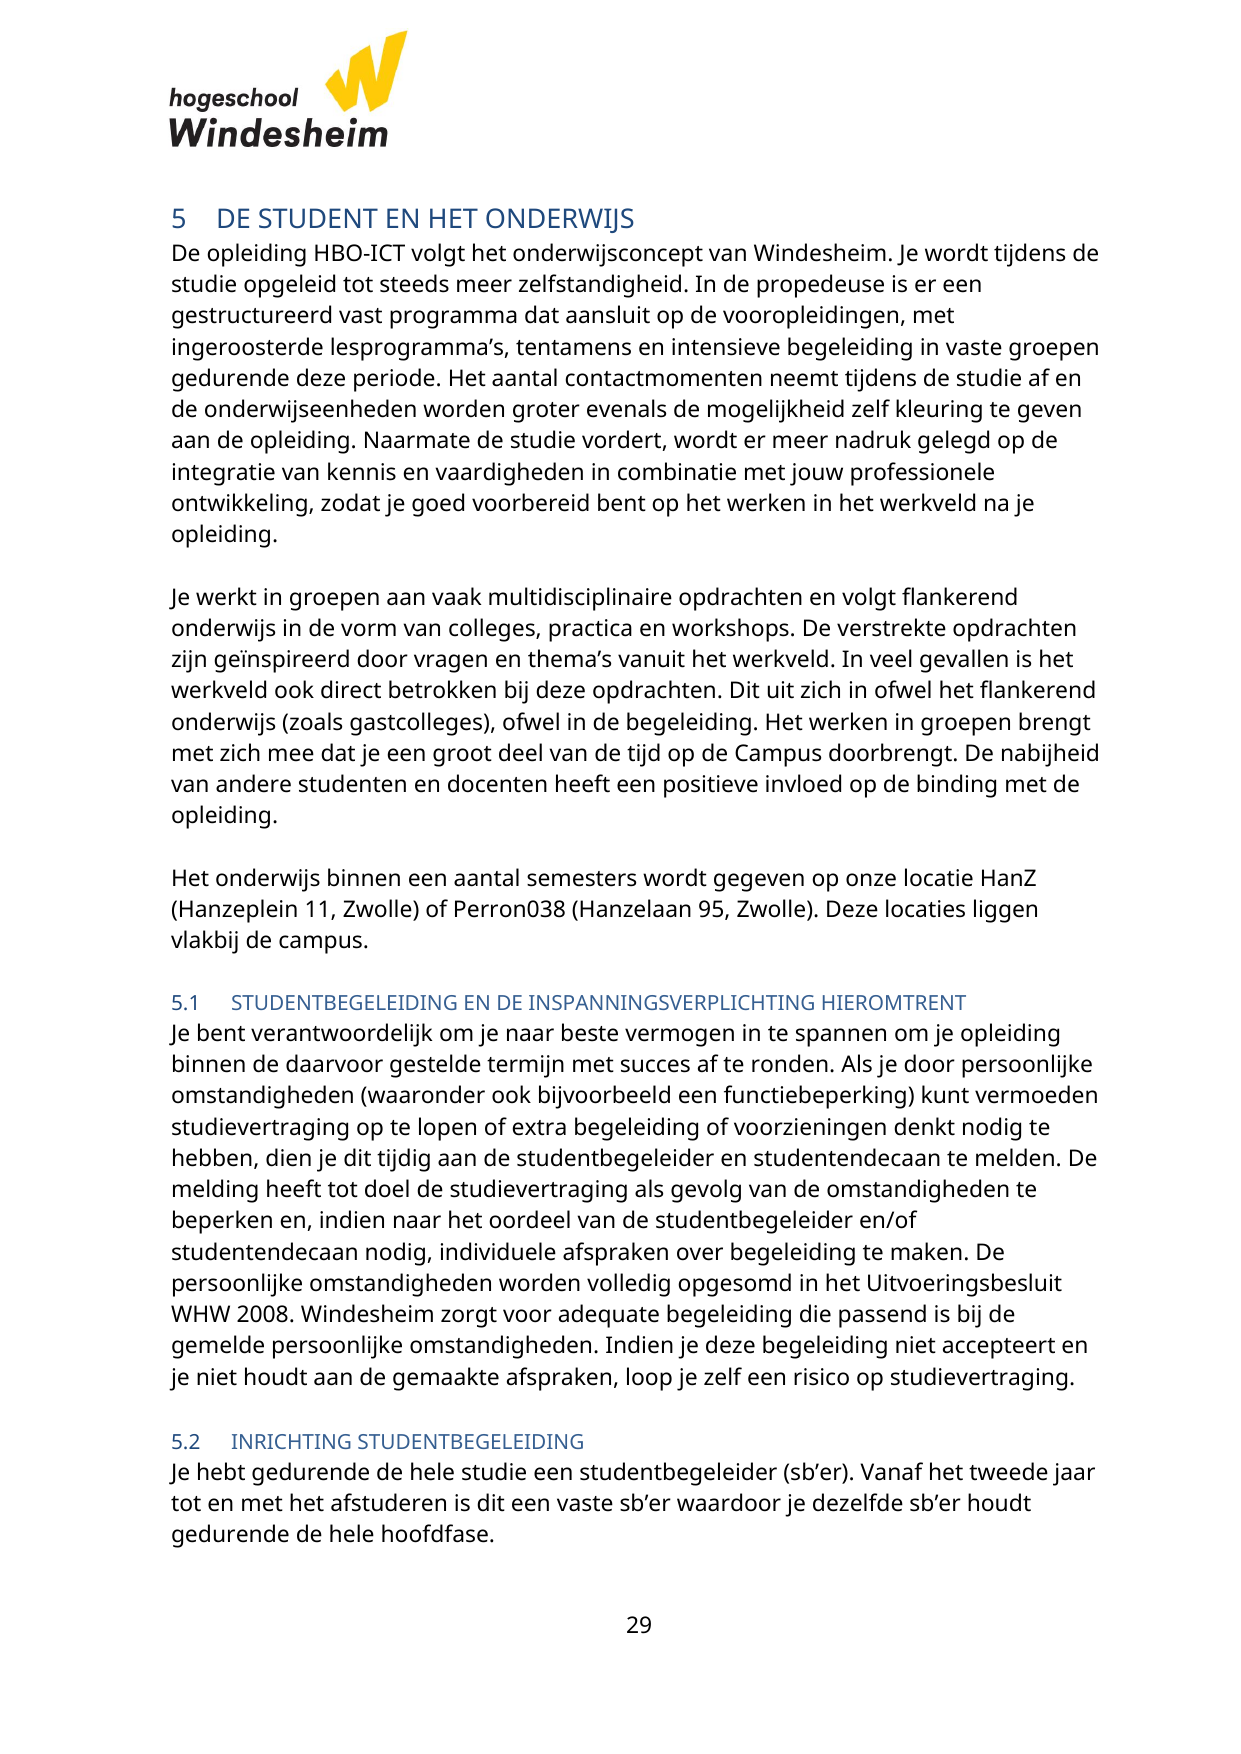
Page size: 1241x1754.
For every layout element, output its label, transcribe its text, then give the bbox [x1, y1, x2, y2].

text Je hebt gedurende de hele studie een studentbegeleider (sb’er). Vanaf het tweede jaar tot en met het afstuderen is dit een vaste sb’er waardoor je dezelfde sb’er houdt gedurende de hele hoofdfase. [171, 1456, 1107, 1549]
text Je bent verantwoordelijk om je naar beste vermogen in te spannen om je opleiding binnen de daarvoor gestelde termijn met succes af te ronden. Als je door persoonlijke omstandigheden (waaronder ook bijvoorbeeld een functiebeperking) kunt vermoeden studievertraging op te lopen of extra begeleiding of voorzieningen denkt nodig te hebben, dien je dit tijdig aan de studentbegeleider en studentendecaan te melden. De melding heeft tot doel de studievertraging als gevolg van de omstandigheden te beperken en, indien naar het oordeel van de studentbegeleider en/of studentendecaan nodig, individuele afspraken over begeleiding te maken. De persoonlijke omstandigheden worden volledig opgesomd in het Uitvoeringsbesluit WHW 2008. Windesheim zorgt voor adequate begeleiding die passend is bij de gemelde persoonlijke omstandigheden. Indien je deze begeleiding niet accepteert en je niet houdt aan de gemaakte afspraken, loop je zelf een risico op studievertraging. [171, 1017, 1107, 1392]
subtitle DE STUDENT EN HET ONDERWIJS [171, 200, 1107, 237]
subtitle INRICHTING STUDENTBEGELEIDING [171, 1427, 1107, 1456]
text De opleiding HBO-ICT volgt het onderwijsconcept van Windesheim. Je wordt tijdens de studie opgeleid tot steeds meer zelfstandigheid. In de propedeuse is er een gestructureerd vast programma dat aansluit op de vooropleidingen, met ingeroosterde lesprogramma’s, tentamens en intensieve begeleiding in vaste groepen gedurende deze periode. Het aantal contactmomenten neemt tijdens de studie af en de onderwijseenheden worden groter evenals de mogelijkheid zelf kleuring te geven aan de opleiding. Naarmate de studie vordert, wordt er meer nadruk gelegd op de integratie van kennis en vaardigheden in combinatie met jouw professionele ontwikkeling, zodat je goed voorbereid bent op het werken in het werkveld na je opleiding. [171, 237, 1107, 549]
picture [167, 28, 409, 150]
text Je werkt in groepen aan vaak multidisciplinaire opdrachten en volgt flankerend onderwijs in de vorm van colleges, practica en workshops. De verstrekte opdrachten zijn geïnspireerd door vragen en thema’s vanuit het werkveld. In veel gevallen is het werkveld ook direct betrokken bij deze opdrachten. Dit uit zich in ofwel het flankerend onderwijs (zoals gastcolleges), ofwel in de begeleiding. Het werken in groepen brengt met zich mee dat je een groot deel van de tijd op de Campus doorbrengt. De nabijheid van andere studenten en docenten heeft een positieve invloed op de binding met de opleiding. [171, 581, 1107, 831]
text Het onderwijs binnen een aantal semesters wordt gegeven op onze locatie HanZ (Hanzeplein 11, Zwolle) of Perron038 (Hanzelaan 95, Zwolle). Deze locaties liggen vlakbij de campus. [171, 862, 1107, 956]
subtitle STUDENTBEGELEIDING EN DE INSPANNINGSVERPLICHTING HIEROMTRENT [171, 988, 1107, 1017]
